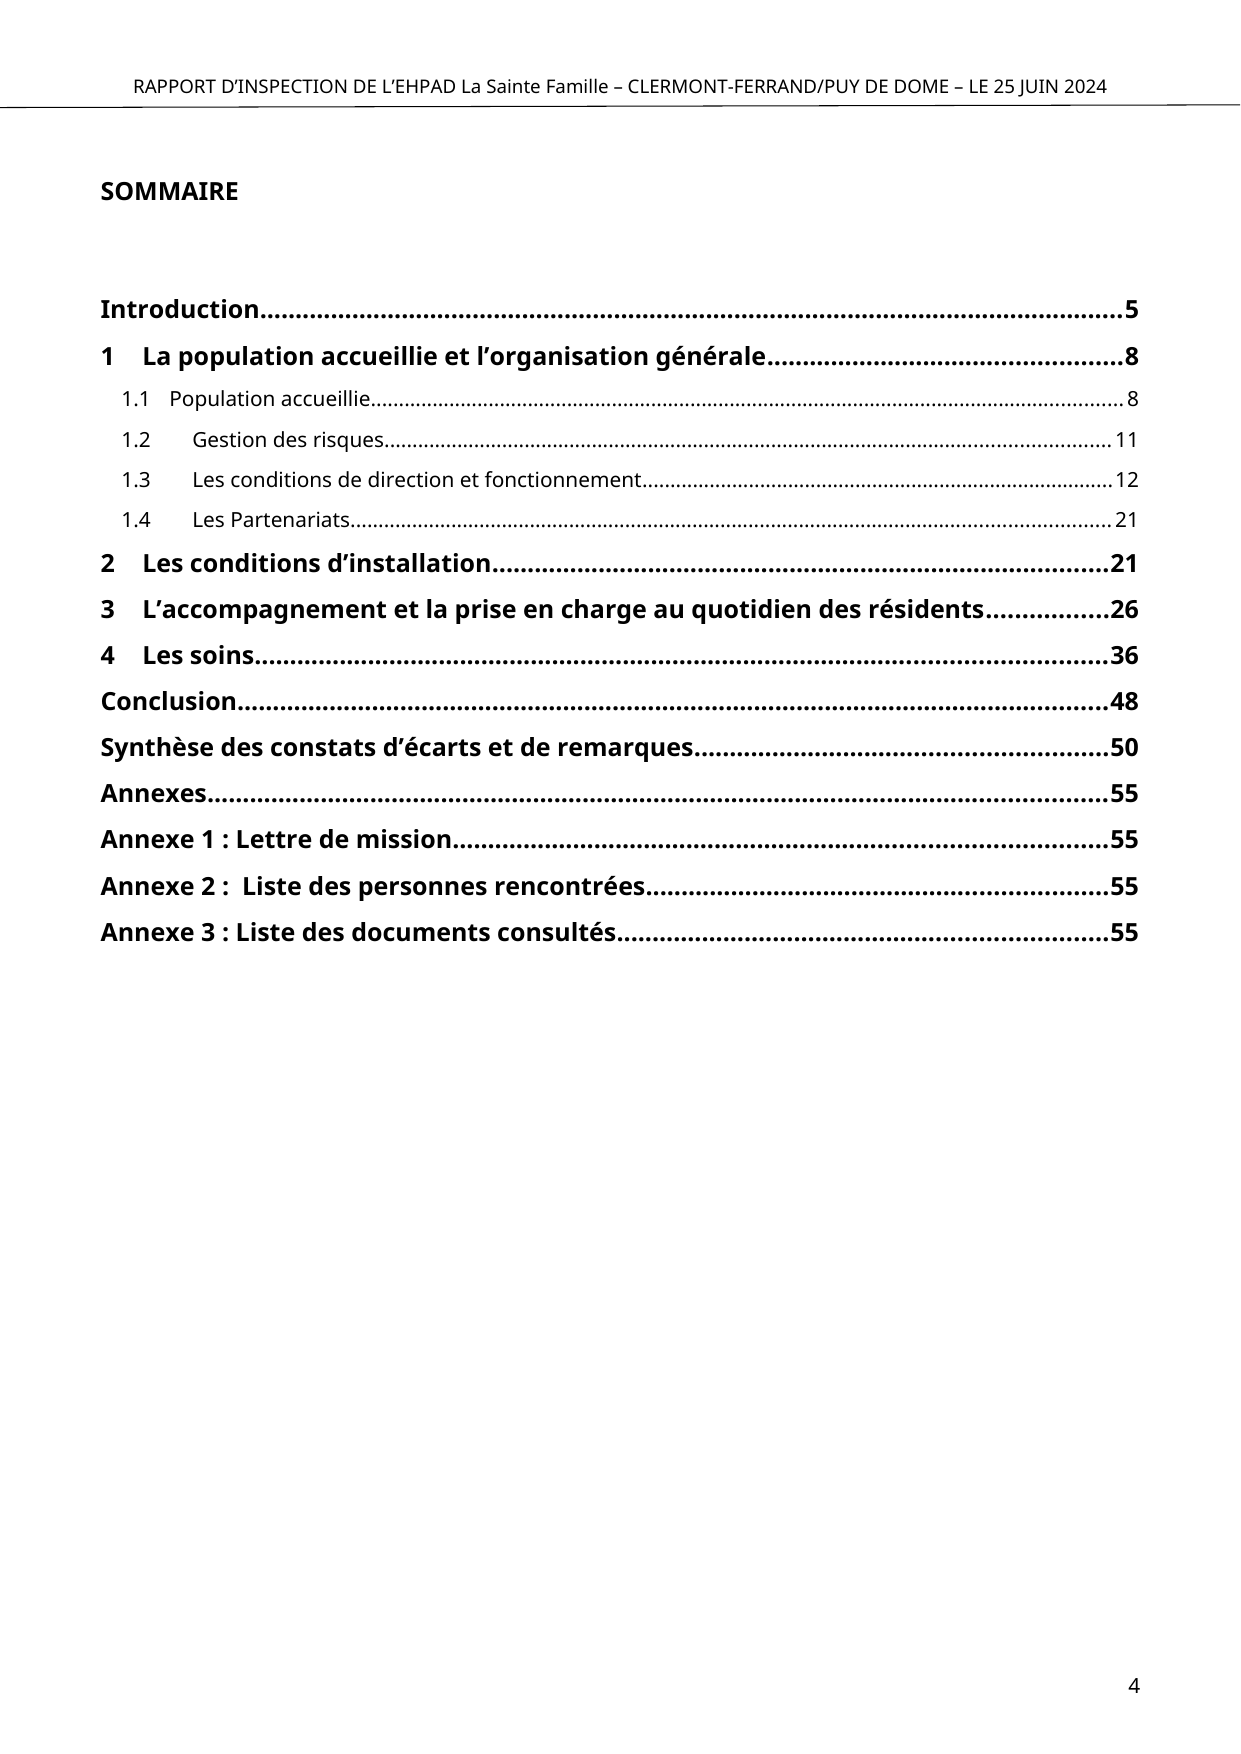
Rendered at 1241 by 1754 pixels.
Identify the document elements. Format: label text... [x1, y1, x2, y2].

text Introduction 5 [100, 292, 1140, 326]
text 1.2 Gestion des risques 11 [121, 425, 1140, 453]
text 1.3 Les conditions de direction et fonctionnement 12 [121, 465, 1140, 493]
text SOMMAIRE [100, 174, 1140, 208]
text Annexe 1 : Lettre de mission 55 [100, 822, 1140, 856]
text Annexe 3 : Liste des documents consultés 55 [100, 914, 1140, 948]
text Conclusion 48 [100, 684, 1140, 718]
text 1 La population accueillie et l’organisation générale 8 [100, 338, 1140, 372]
text 1.4 Les Partenariats 21 [121, 505, 1140, 533]
text 4 Les soins 36 [100, 638, 1140, 672]
text Annexe 2 : Liste des personnes rencontrées 55 [100, 868, 1140, 902]
text 2 Les conditions d’installation 21 [100, 545, 1140, 579]
text Annexes 55 [100, 776, 1140, 810]
text 1.1 Population accueillie 8 [121, 384, 1140, 413]
text 3 L’accompagnement et la prise en charge au quotidien des résidents 26 [100, 591, 1140, 626]
text Synthèse des constats d’écarts et de remarques 50 [100, 730, 1140, 764]
